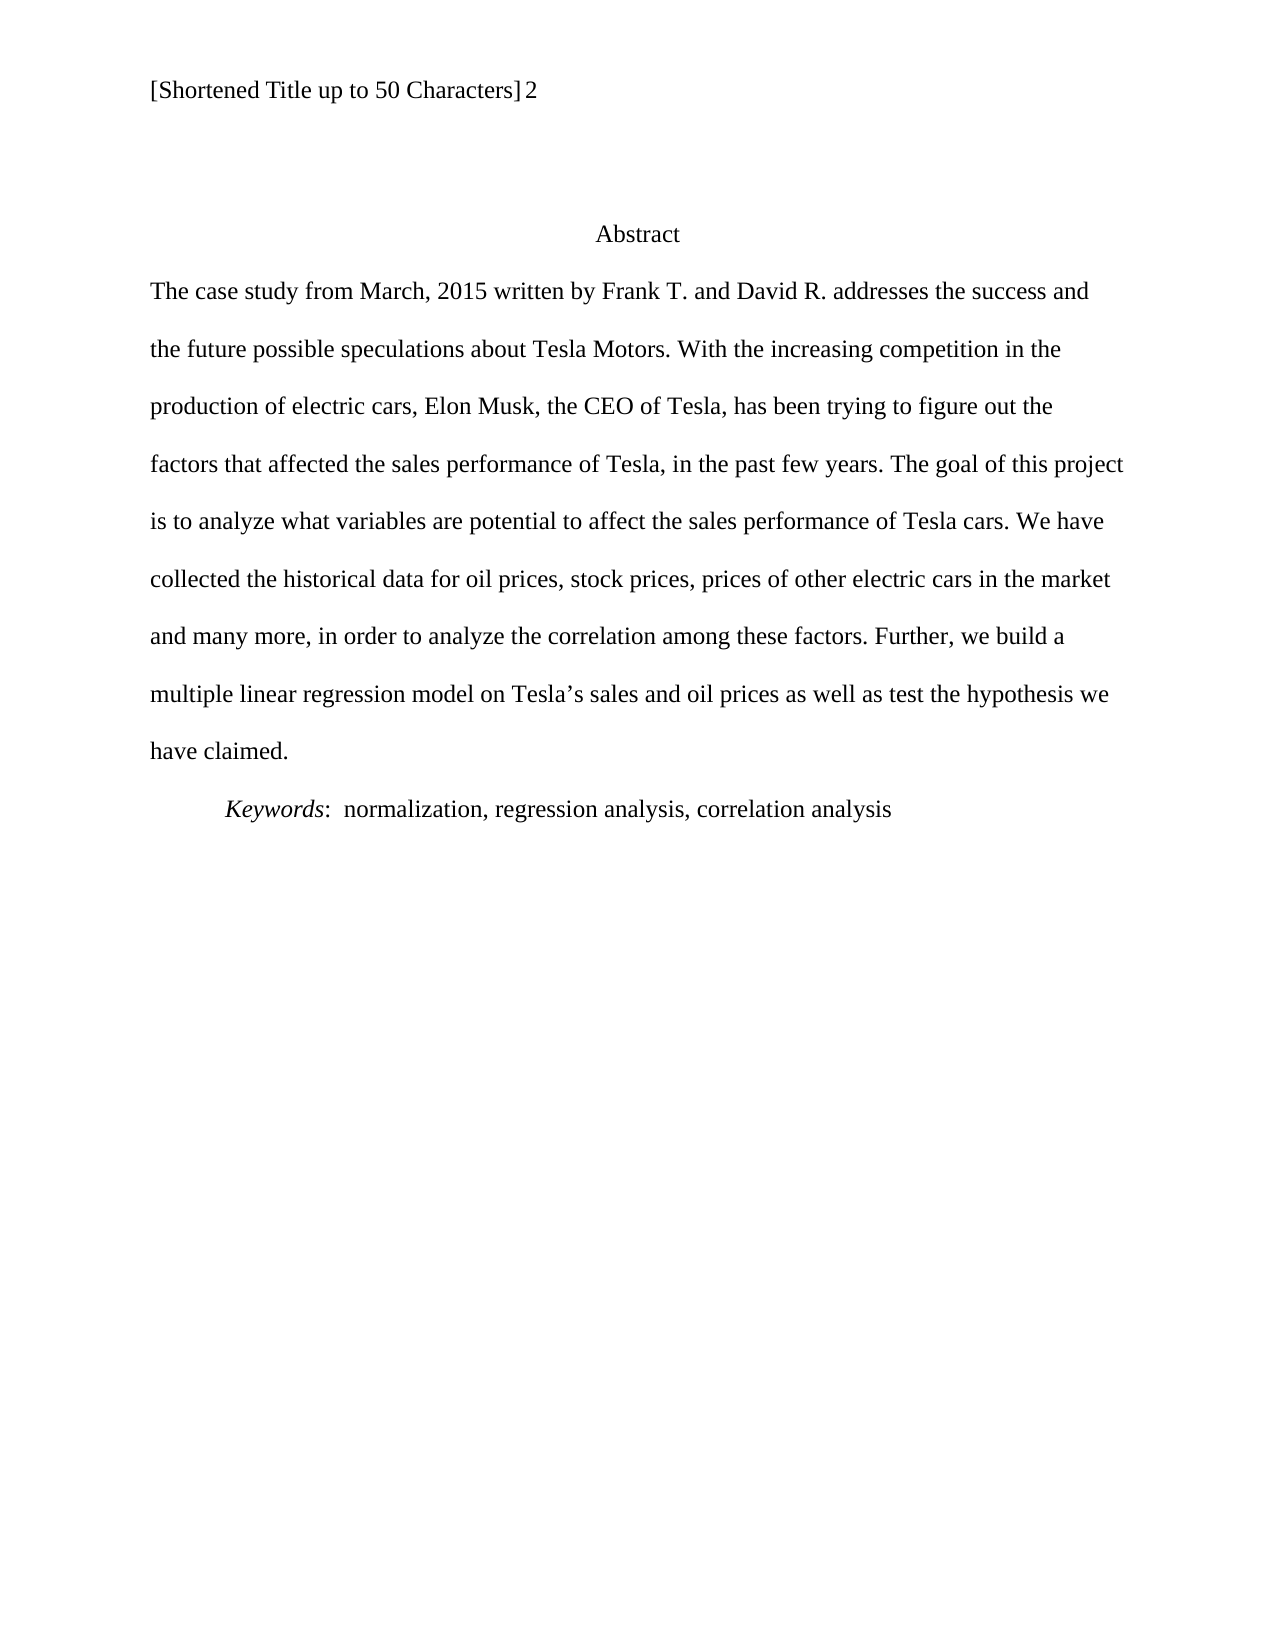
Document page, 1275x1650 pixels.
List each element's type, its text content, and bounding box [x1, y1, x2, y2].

title Abstract [150, 219, 1125, 247]
text Keywords: normalization, regression analysis, correlation analysis [150, 794, 1125, 822]
text The case study from March, 2015 written by Frank T. and David R. addresses the success and the future possible speculations about Tesla Motors. With the increasing competition in the production of electric cars, Elon Musk, the CEO of Tesla, has been trying to figure out the factors that affected the sales performance of Tesla, in the past few years. The goal of this project is to analyze what variables are potential to affect the sales performance of Tesla cars. We have collected the historical data for oil prices, stock prices, prices of other electric cars in the market and many more, in order to analyze the correlation among these factors. Further, we build a multiple linear regression model on Tesla’s sales and oil prices as well as test the hypothesis we have claimed. [150, 276, 1125, 765]
